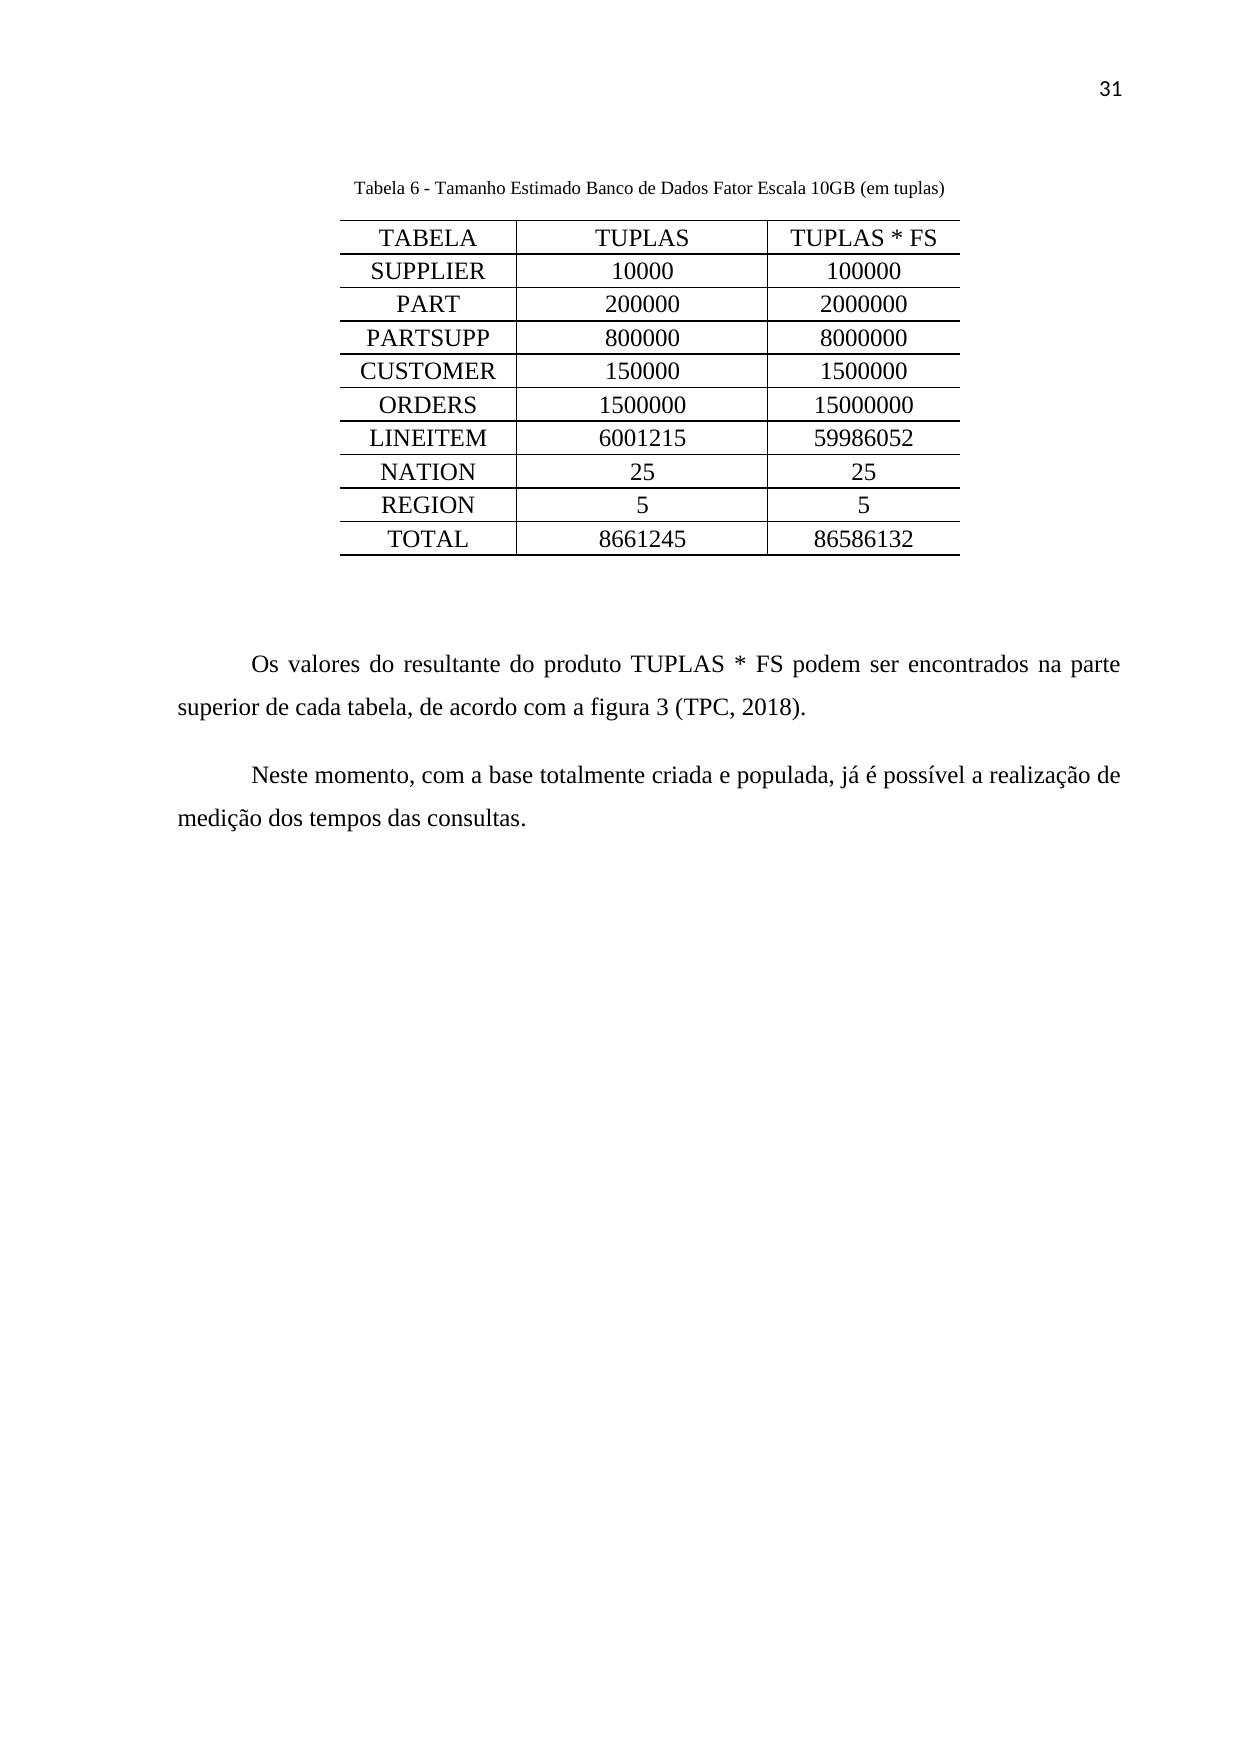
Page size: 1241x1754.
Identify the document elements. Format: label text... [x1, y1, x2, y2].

table_cell 10000 [517, 255, 767, 286]
table_header TUPLAS [517, 221, 767, 253]
table_cell 5 [517, 489, 767, 521]
text Tabela 6 - Tamanho Estimado Banco de Dados Fator Escala 10GB (em tuplas) [177, 177, 1122, 199]
table_cell 15000000 [768, 388, 960, 420]
table_cell PARTSUPP [340, 322, 516, 353]
table_cell 1500000 [768, 355, 960, 387]
table_cell PART [340, 288, 516, 320]
table_header TUPLAS * FS [768, 221, 960, 253]
table_cell 200000 [517, 288, 767, 320]
table_cell NATION [340, 455, 516, 487]
table_cell 1500000 [517, 388, 767, 420]
table_cell 100000 [768, 255, 960, 286]
table_cell 59986052 [768, 422, 960, 454]
table_cell 8000000 [768, 322, 960, 353]
table_cell 25 [768, 455, 960, 487]
table_cell 86586132 [768, 522, 960, 554]
table_cell SUPPLIER [340, 255, 516, 286]
table_cell CUSTOMER [340, 355, 516, 387]
table_cell ORDERS [340, 388, 516, 420]
table_cell LINEITEM [340, 422, 516, 454]
text Neste momento, com a base totalmente criada e populada, já é possível a realização de medição dos tempos das consultas. [177, 760, 1122, 832]
table_header TABELA [340, 221, 516, 253]
text Os valores do resultante do produto TUPLAS * FS podem ser encontrados na parte superior de cada tabela, de acordo com a figura 3 . [177, 649, 1122, 721]
table_cell TOTAL [340, 522, 516, 554]
table_cell 25 [517, 455, 767, 487]
table_cell 5 [768, 489, 960, 521]
table_cell REGION [340, 489, 516, 521]
table_cell 150000 [517, 355, 767, 387]
table_cell 8661245 [517, 522, 767, 554]
table_cell 6001215 [517, 422, 767, 454]
table_cell 800000 [517, 322, 767, 353]
table_cell 2000000 [768, 288, 960, 320]
